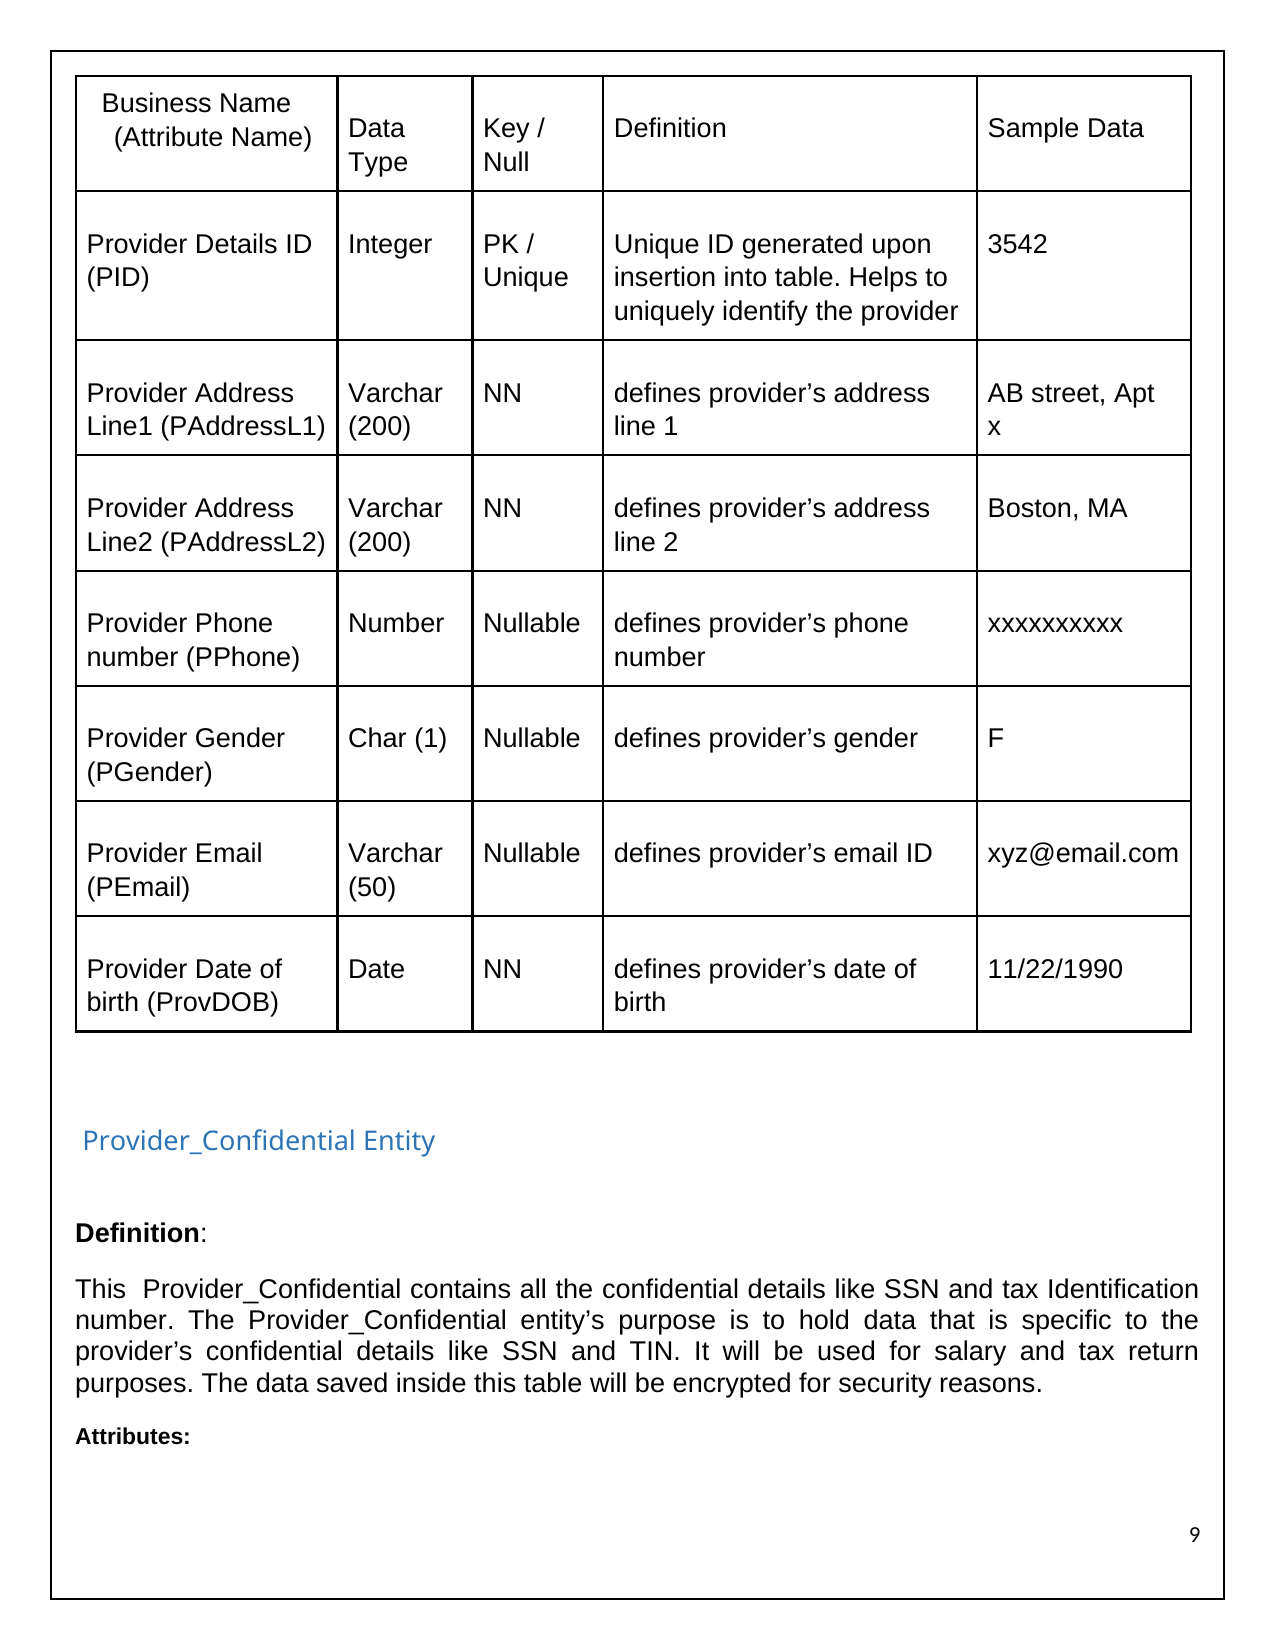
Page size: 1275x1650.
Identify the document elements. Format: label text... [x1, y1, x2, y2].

table_cell Provider Date of birth (ProvDOB) [77, 917, 336, 1030]
table_cell Nullable [474, 572, 602, 685]
table_cell Date [339, 917, 471, 1030]
table_cell Provider Address Line1 (PAddressL1) [77, 341, 336, 454]
table_cell Varchar (200) [339, 341, 471, 454]
table_cell xxxxxxxxxx [978, 572, 1190, 685]
table_header Key / Null [474, 77, 602, 190]
table_cell Char (1) [339, 687, 471, 800]
table_cell Provider Address Line2 (PAddressL2) [77, 456, 336, 569]
table_cell defines provider’s date of birth [604, 917, 976, 1030]
table_header Sample Data [978, 77, 1190, 190]
text This Provider_Confidential contains all the confidential details like SSN and tax Identification number. The Provider_Confidential entity’s purpose is to hold data that is specific to the provider’s confidential details like SSN and TIN. It will be used for salary and tax return purposes. The data saved inside this table will be encrypted for security reasons. [75, 1273, 1200, 1398]
table_cell defines provider’s phone number [604, 572, 976, 685]
table_cell Boston, MA [978, 456, 1190, 569]
table_cell PK / Unique [474, 192, 602, 339]
table_header Definition [604, 77, 976, 190]
table_cell Varchar (200) [339, 456, 471, 569]
table_cell defines provider’s address line 2 [604, 456, 976, 569]
table_cell Varchar (50) [339, 802, 471, 915]
table_cell Provider Gender (PGender) [77, 687, 336, 800]
table_cell xyz@email.com [978, 802, 1190, 915]
table_header Business Name (Attribute Name) [77, 77, 336, 190]
table_cell Unique ID generated upon insertion into table. Helps to uniquely identify the provider [604, 192, 976, 339]
table_cell Nullable [474, 802, 602, 915]
table_cell 3542 [978, 192, 1190, 339]
table_cell NN [474, 917, 602, 1030]
table_cell defines provider’s gender [604, 687, 976, 800]
text Definition: [75, 1217, 1200, 1248]
table_header Data Type [339, 77, 471, 190]
table_cell Provider Phone number (PPhone) [77, 572, 336, 685]
table_cell 11/22/1990 [978, 917, 1190, 1030]
table_cell NN [474, 341, 602, 454]
subtitle Provider_Confidential Entity [75, 1122, 1200, 1158]
table_cell Provider Email (PEmail) [77, 802, 336, 915]
table_cell NN [474, 456, 602, 569]
table_cell Nullable [474, 687, 602, 800]
table_cell Provider Details ID (PID) [77, 192, 336, 339]
table_cell Number [339, 572, 471, 685]
table_cell F [978, 687, 1190, 800]
table_cell Integer [339, 192, 471, 339]
table_cell defines provider’s address line 1 [604, 341, 976, 454]
table_cell AB street, Apt x [978, 341, 1190, 454]
table_cell defines provider’s email ID [604, 802, 976, 915]
list Attributes: [75, 1423, 1200, 1449]
